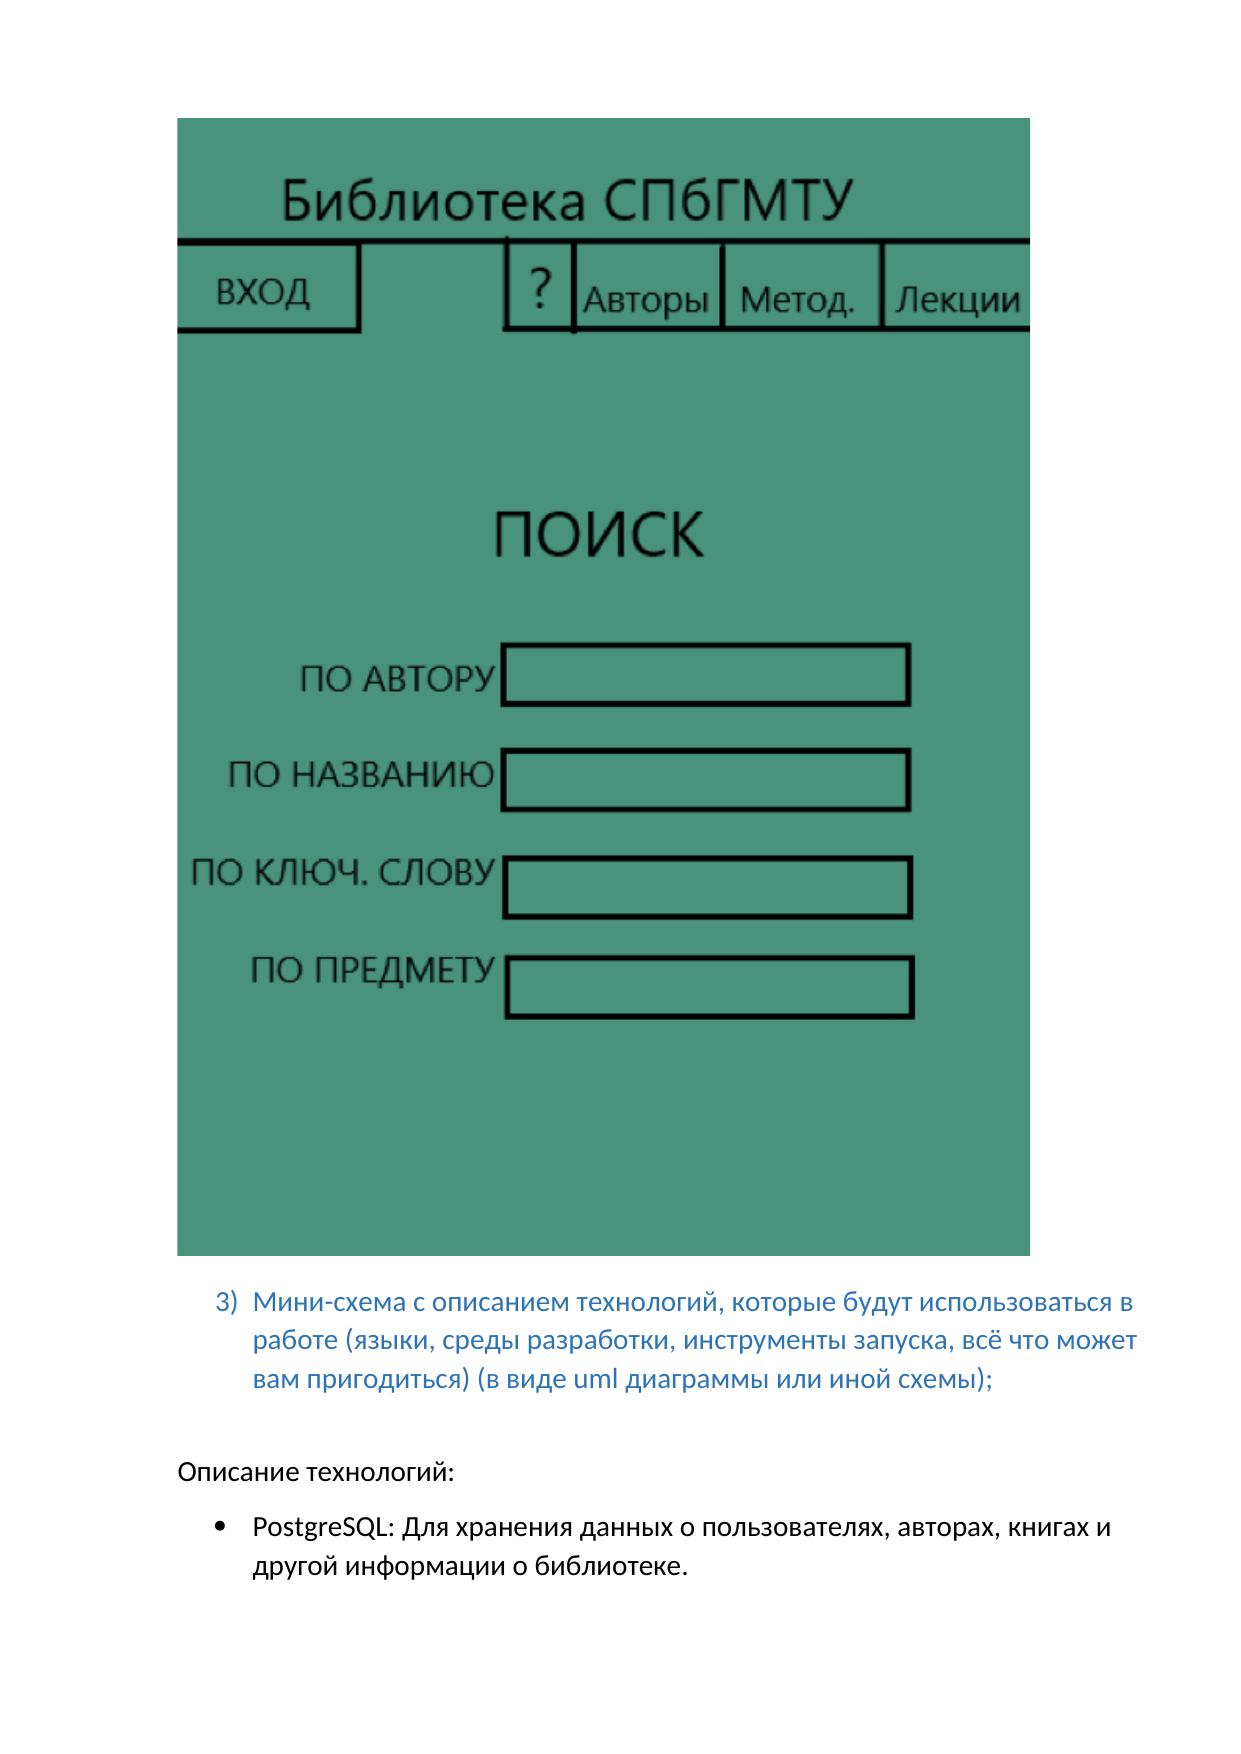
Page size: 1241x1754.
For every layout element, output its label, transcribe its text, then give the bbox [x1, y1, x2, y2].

subtitle Мини-схема с описанием технологий, которые будут использоваться в работе (языки, среды разработки, инструменты запуска, всё что может вам пригодиться) (в виде uml диаграммы или иной схемы); [215, 1283, 1152, 1395]
text Описание технологий: [177, 1453, 1152, 1489]
list PostgreSQL: Для хранения данных о пользователях, авторах, книгах и другой информации о библиотеке. [215, 1508, 1152, 1582]
picture [177, 118, 1031, 1256]
